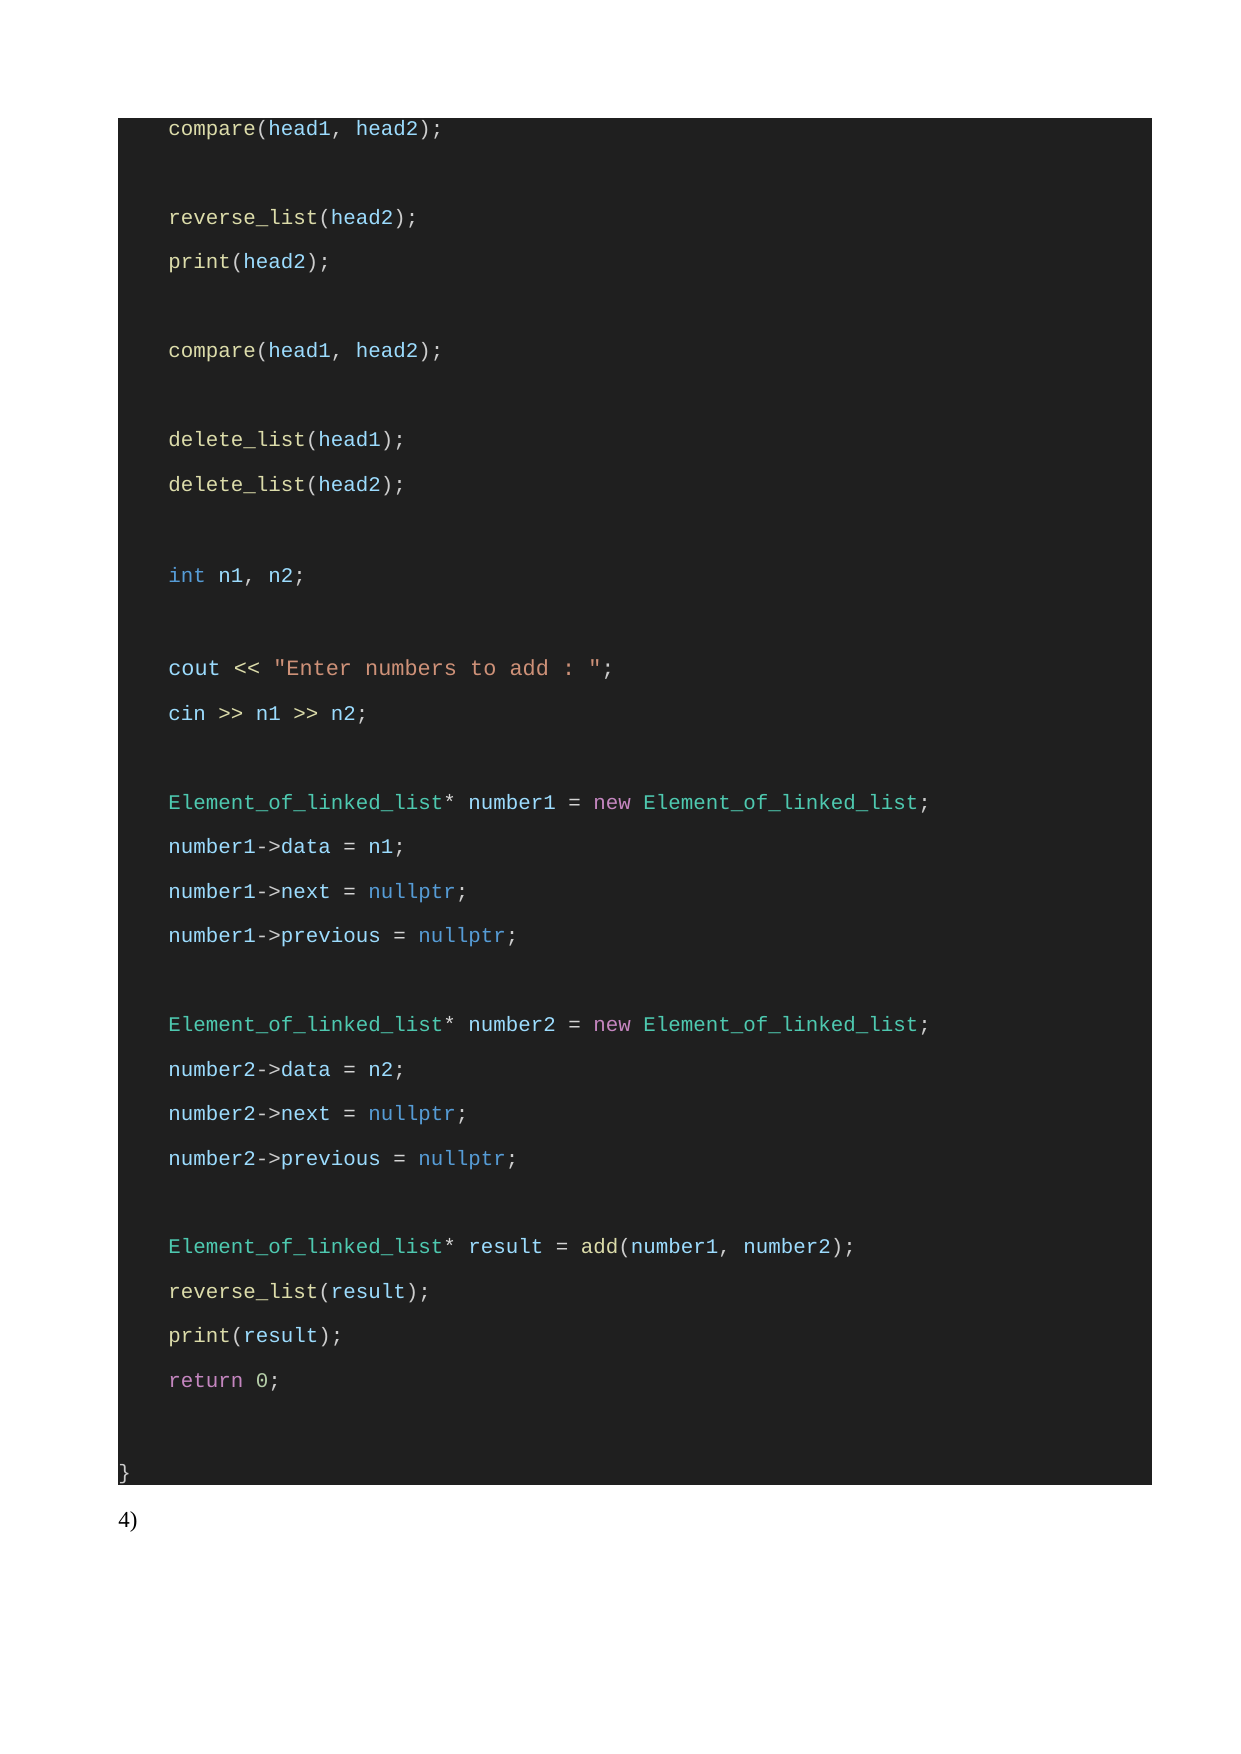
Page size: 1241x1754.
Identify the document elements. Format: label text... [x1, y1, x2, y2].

text number1->previous = nullptr; [118, 925, 1152, 949]
text number1->next = nullptr; [118, 881, 1152, 904]
text print(result); [118, 1326, 1152, 1349]
text number2->next = nullptr; [118, 1103, 1152, 1127]
text delete_list(head1); [118, 429, 1152, 453]
text number1->data = n1; [118, 836, 1152, 860]
text compare(head1, head2); [118, 340, 1152, 364]
text number2->data = n2; [118, 1059, 1152, 1082]
text number2->previous = nullptr; [118, 1148, 1152, 1171]
text Element_of_linked_list* number1 = new Element_of_linked_list; [118, 792, 1152, 815]
text print(head2); [118, 251, 1152, 275]
text int n1, n2; [118, 566, 1152, 589]
text reverse_list(head2); [118, 207, 1152, 231]
text Element_of_linked_list* number2 = new Element_of_linked_list; [118, 1014, 1152, 1038]
text cin >> n1 >> n2; [118, 703, 1152, 726]
text 4) [118, 1506, 1152, 1532]
text } [118, 1462, 1152, 1485]
text cout << "Enter numbers to add : "; [118, 657, 1152, 682]
text compare(head1, head2); [118, 118, 1152, 142]
text return 0; [118, 1370, 1152, 1394]
text Element_of_linked_list* result = add(number1, number2); [118, 1237, 1152, 1260]
text delete_list(head2); [118, 474, 1152, 497]
text reverse_list(result); [118, 1281, 1152, 1305]
